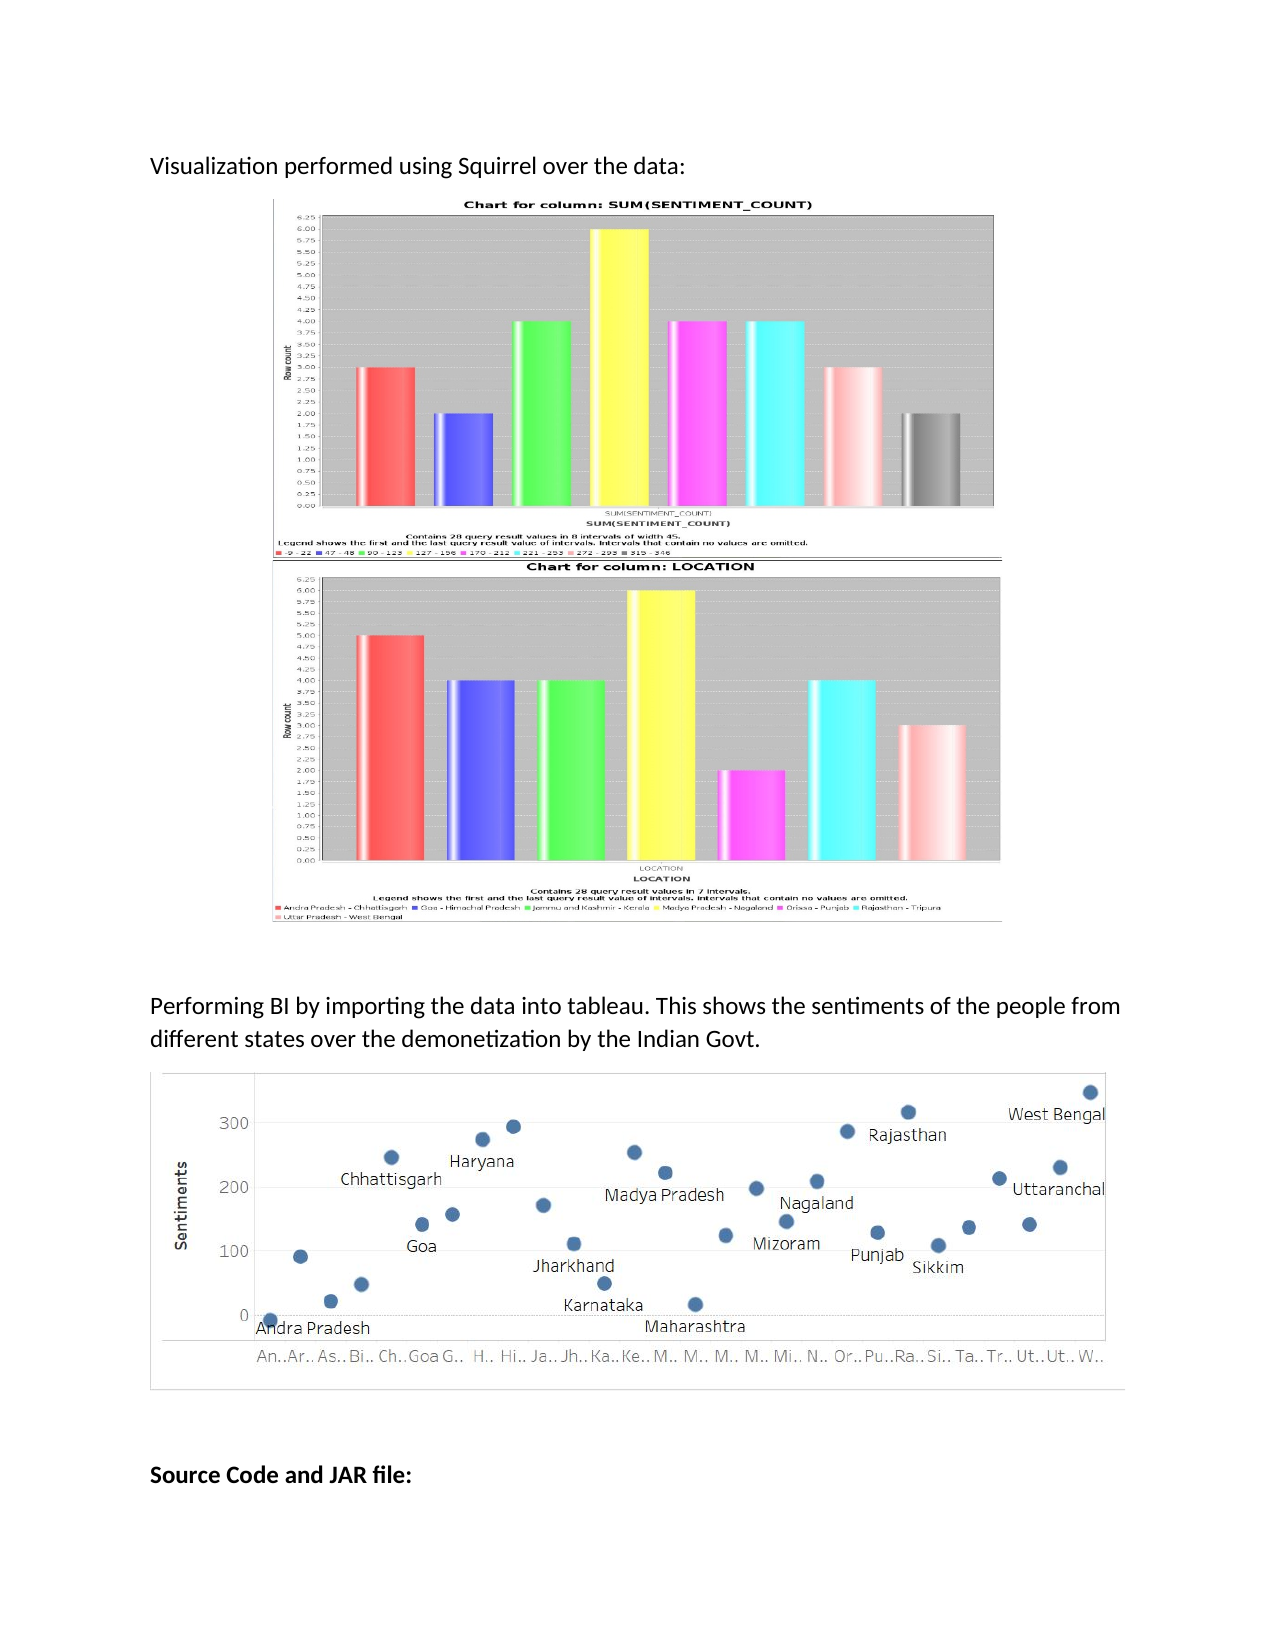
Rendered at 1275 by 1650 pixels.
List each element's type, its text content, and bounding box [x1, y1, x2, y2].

text Performing BI by importing the data into tableau. This shows the sentiments of the people from different states over the demonetization by the Indian Govt. [150, 990, 1125, 1053]
picture [273, 199, 1002, 558]
text Source Code and JAR file: [150, 1459, 1125, 1490]
picture [272, 560, 1003, 922]
text Visualization performed using Squirrel over the data: [150, 150, 1125, 181]
picture [150, 1072, 1125, 1391]
